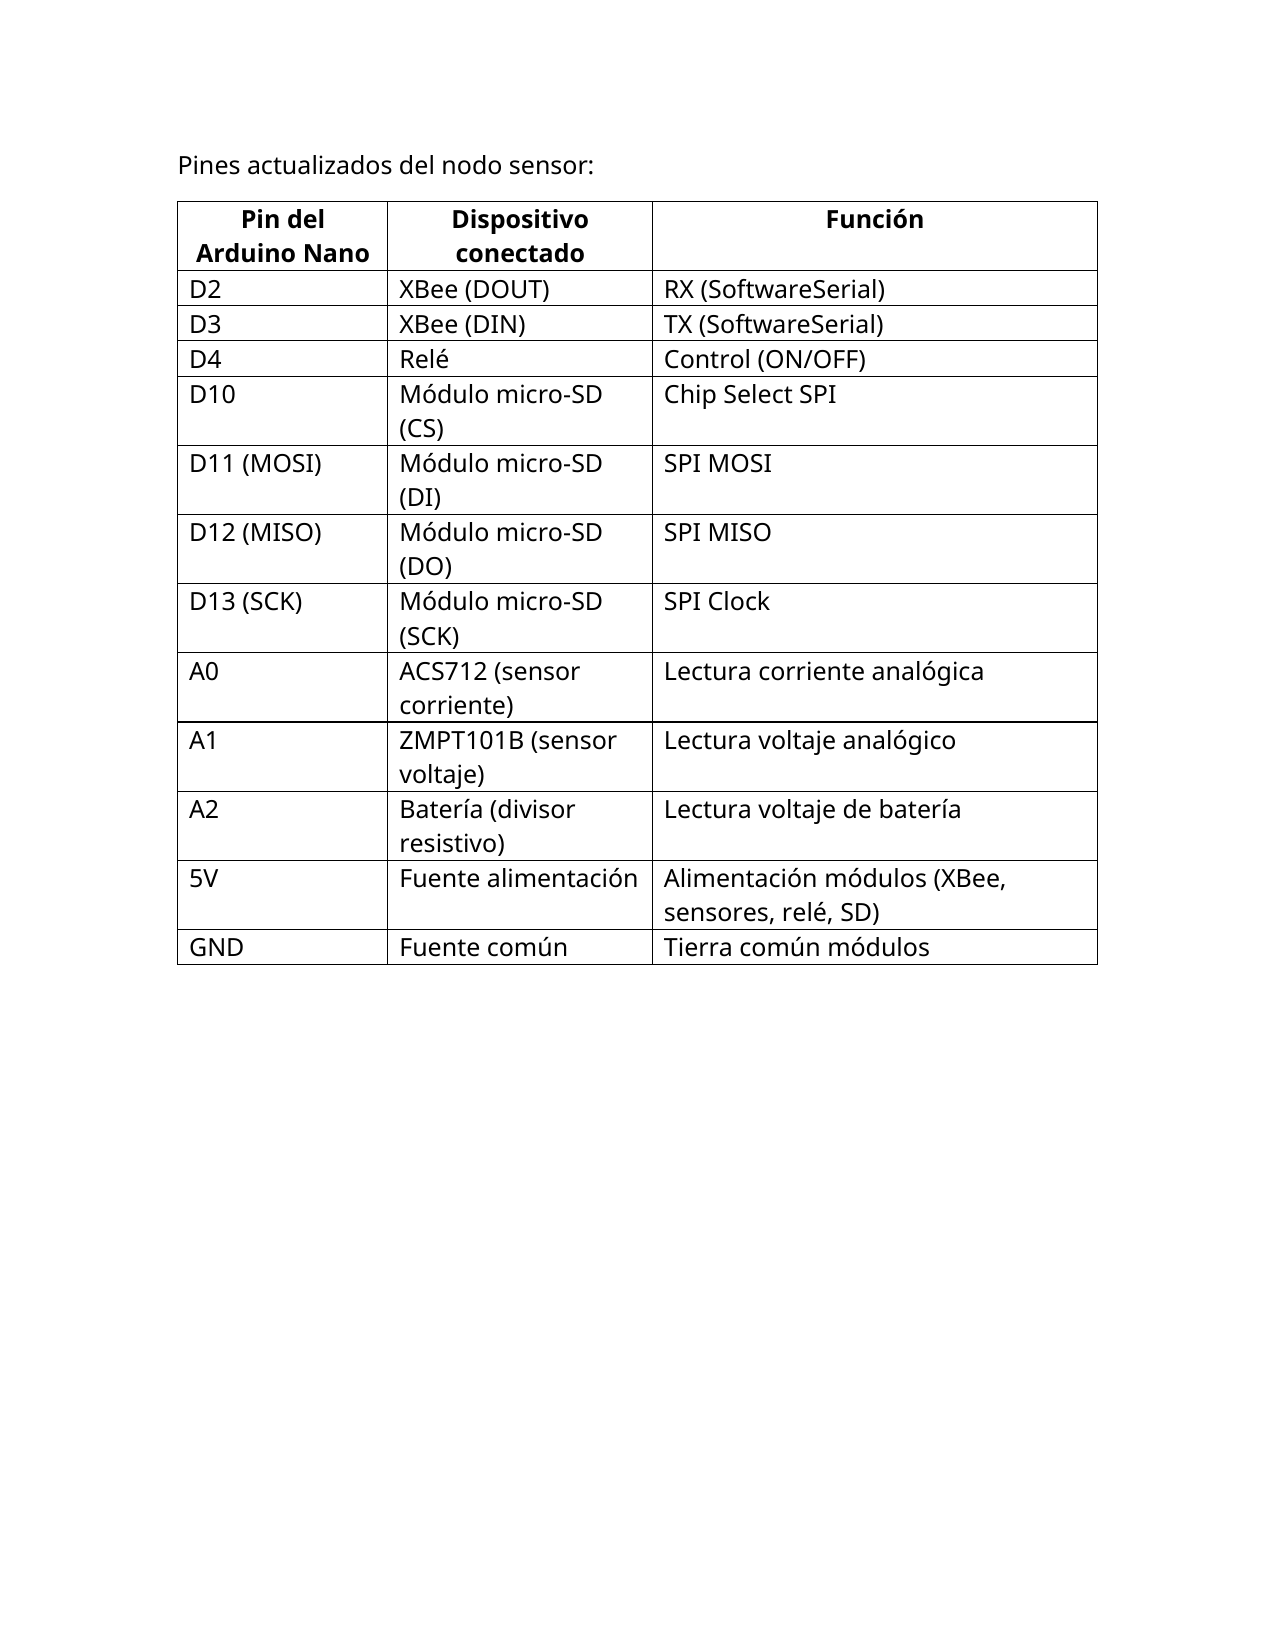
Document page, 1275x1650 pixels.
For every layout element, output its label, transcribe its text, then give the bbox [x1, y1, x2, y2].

table_cell ACS712 (sensor corriente) [388, 653, 652, 721]
table_cell Lectura voltaje de batería [653, 792, 1097, 860]
table_cell XBee (DIN) [388, 306, 652, 340]
table_cell TX (SoftwareSerial) [653, 306, 1097, 340]
table_cell SPI Clock [653, 584, 1097, 652]
table_cell A1 [178, 723, 387, 791]
table_cell GND [178, 930, 387, 964]
text Pines actualizados del nodo sensor: [177, 148, 1098, 182]
table_cell D2 [178, 271, 387, 305]
table_cell Módulo micro-SD (SCK) [388, 584, 652, 652]
table_cell Módulo micro-SD (DO) [388, 515, 652, 583]
table_cell Tierra común módulos [653, 930, 1097, 964]
table_cell A2 [178, 792, 387, 860]
table_header Dispositivo conectado [388, 202, 652, 270]
table_cell Chip Select SPI [653, 377, 1097, 445]
table_header Función [653, 202, 1097, 270]
table_cell D4 [178, 341, 387, 376]
table_cell D12 (MISO) [178, 515, 387, 583]
table_cell Control (ON/OFF) [653, 341, 1097, 376]
table_cell Fuente común [388, 930, 652, 964]
table_cell XBee (DOUT) [388, 271, 652, 305]
table_cell SPI MOSI [653, 446, 1097, 514]
table_cell Fuente alimentación [388, 861, 652, 929]
table_cell Módulo micro-SD (DI) [388, 446, 652, 514]
table_cell D3 [178, 306, 387, 340]
table_cell Módulo micro-SD (CS) [388, 377, 652, 445]
table_cell Lectura corriente analógica [653, 653, 1097, 721]
table_cell A0 [178, 653, 387, 721]
table_cell Lectura voltaje analógico [653, 723, 1097, 791]
table_cell D10 [178, 377, 387, 445]
table_cell Alimentación módulos (XBee, sensores, relé, SD) [653, 861, 1097, 929]
table_cell RX (SoftwareSerial) [653, 271, 1097, 305]
table_cell Relé [388, 341, 652, 376]
table_cell SPI MISO [653, 515, 1097, 583]
table_cell ZMPT101B (sensor voltaje) [388, 723, 652, 791]
table_cell D13 (SCK) [178, 584, 387, 652]
table_cell 5V [178, 861, 387, 929]
table_cell Batería (divisor resistivo) [388, 792, 652, 860]
table_header Pin del Arduino Nano [178, 202, 387, 270]
table_cell D11 (MOSI) [178, 446, 387, 514]
